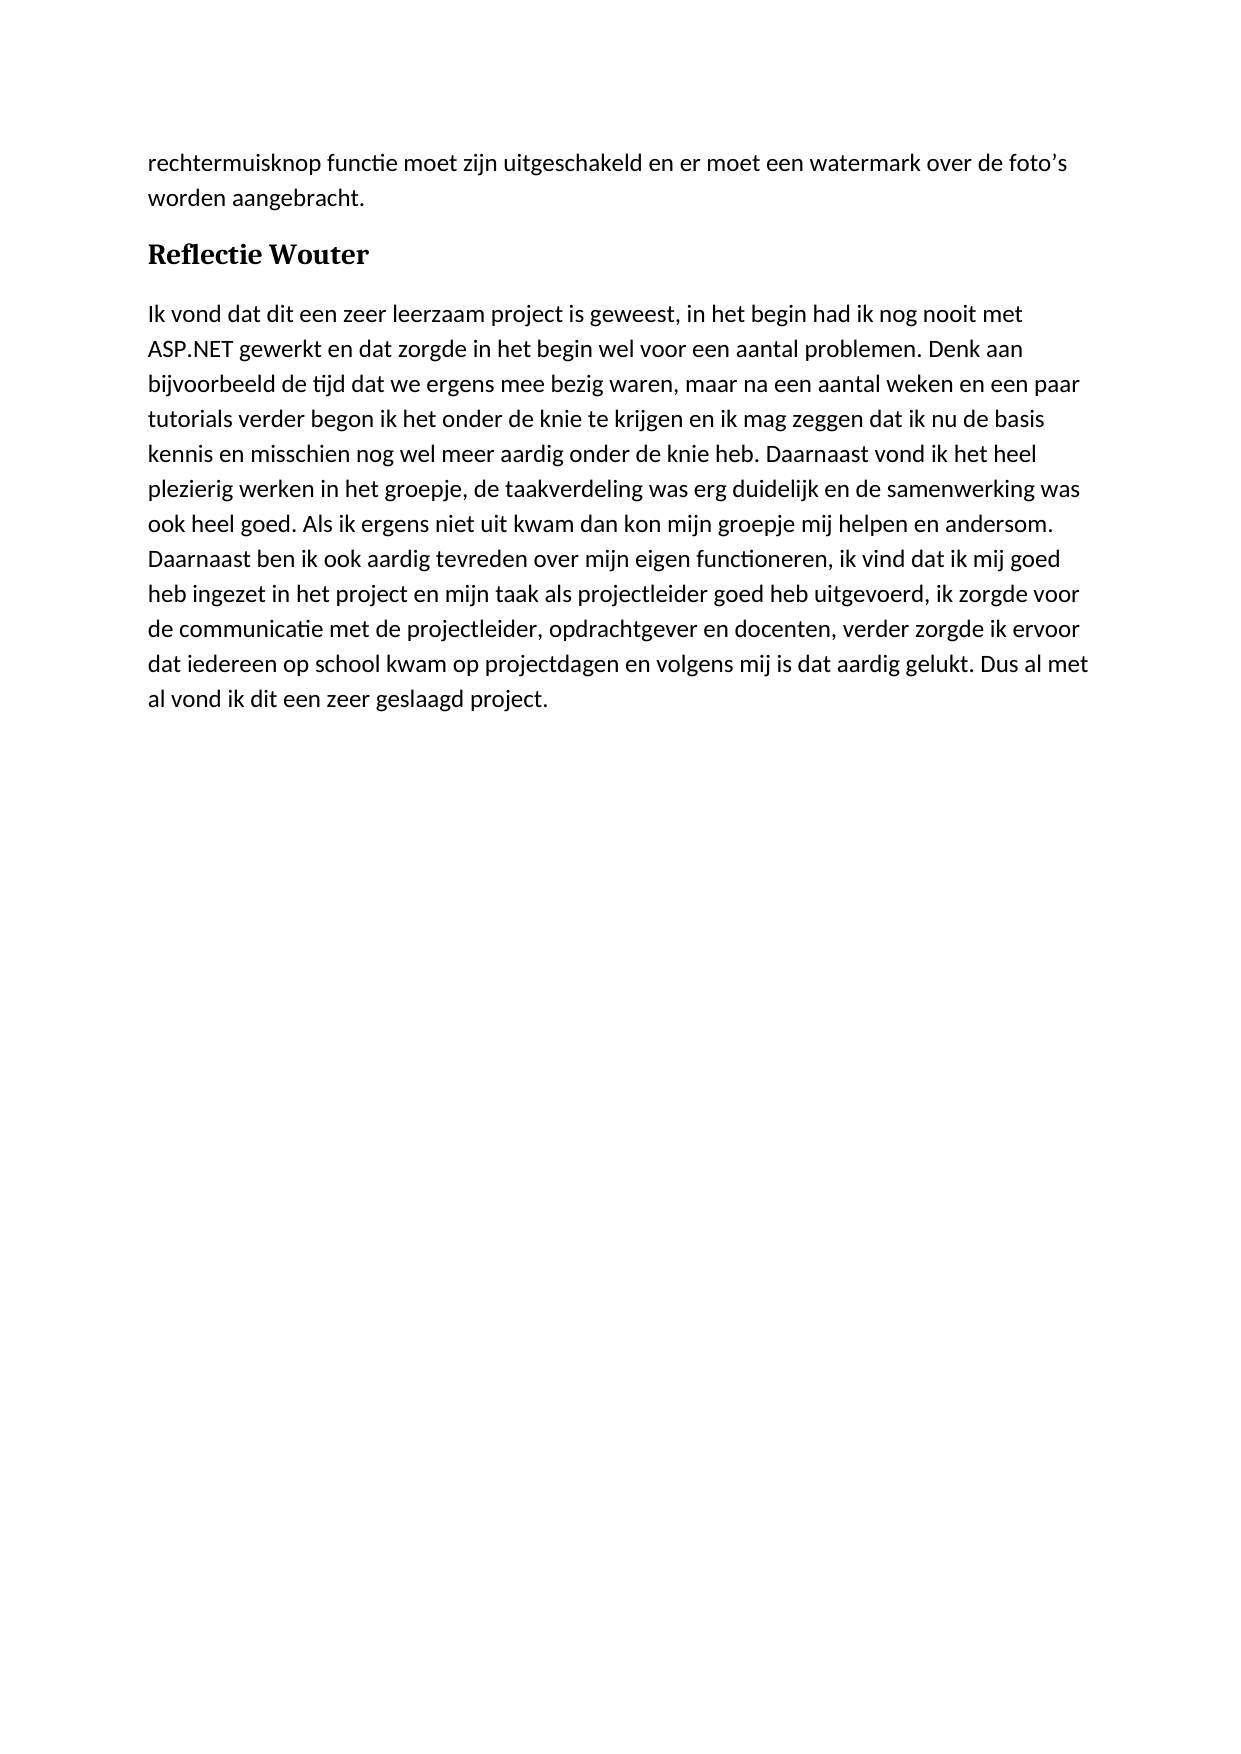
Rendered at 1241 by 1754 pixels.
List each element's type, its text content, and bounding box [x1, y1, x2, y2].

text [148, 148, 1093, 213]
text Ik vond dat dit een zeer leerzaam project is geweest, in het begin had ik nog nooit met ASP.NET gewerkt en dat zorgde in het begin wel voor een aantal problemen. Denk aan bijvoorbeeld de tijd dat we ergens mee bezig waren, maar na een aantal weken en een paar tutorials verder begon ik het onder de knie te krijgen en ik mag zeggen dat ik nu de basis kennis en misschien nog wel meer aardig onder de knie heb. Daarnaast vond ik het heel plezierig werken in het groepje, de taakverdeling was erg duidelijk en de samenwerking was ook heel goed. Als ik ergens niet uit kwam dan kon mijn groepje mij helpen en andersom. Daarnaast ben ik ook aardig tevreden over mijn eigen functioneren, ik vind dat ik mij goed heb ingezet in het project en mijn taak als projectleider goed heb uitgevoerd, ik zorgde voor de communicatie met de projectleider, opdrachtgever en docenten, verder zorgde ik ervoor dat iedereen op school kwam op projectdagen en volgens mij is dat aardig gelukt. Dus al met al vond ik dit een zeer geslaagd project. [148, 298, 1093, 713]
text Reflectie Wouter [148, 238, 1093, 272]
